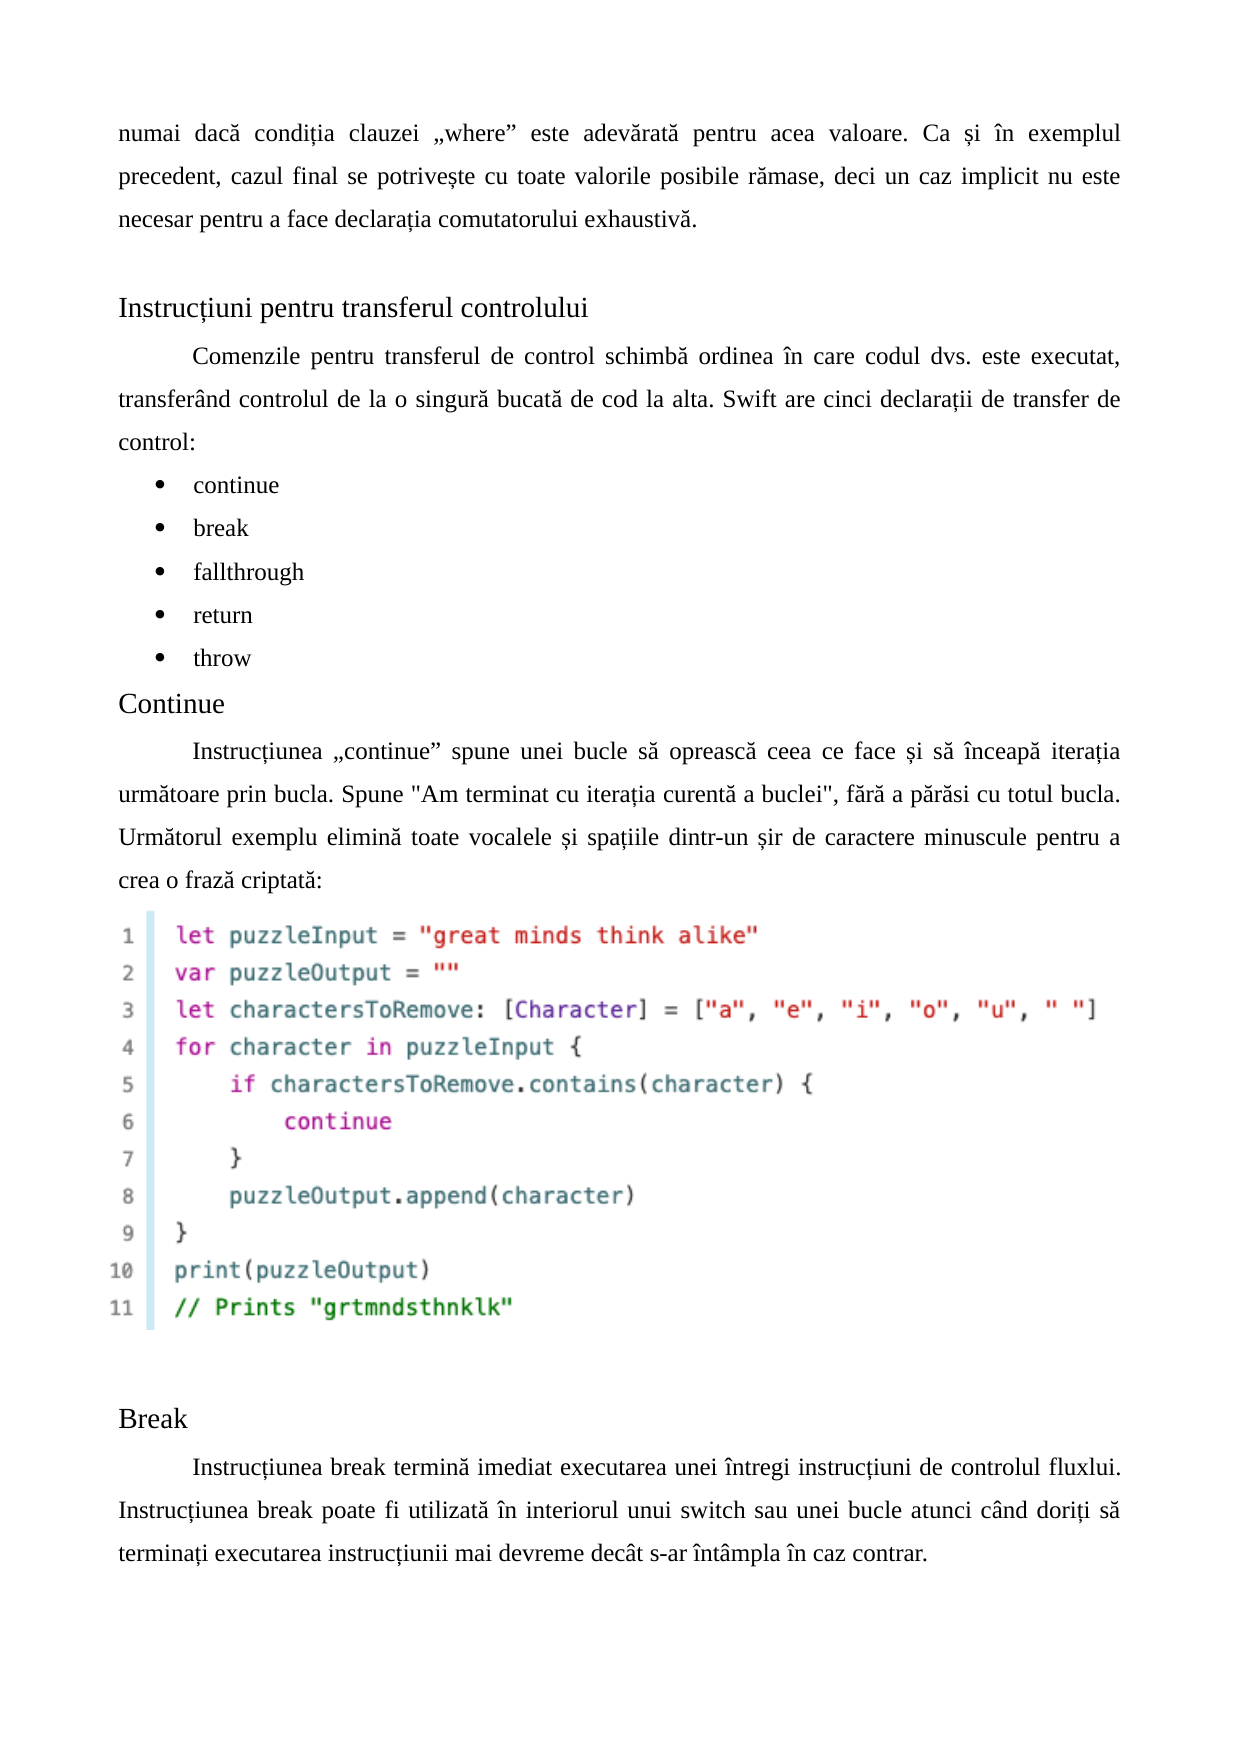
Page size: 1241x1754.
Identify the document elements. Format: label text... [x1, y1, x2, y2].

text Instrucțiuni pentru transferul controlului [118, 291, 1122, 324]
text Instrucțiunea „continue” spune unei bucle să oprească ceea ce face și să înceapă iterația următoare prin bucla. Spune "Am terminat cu iterația curentă a buclei", fără a părăsi cu totul bucla. Următorul exemplu elimină toate vocalele și spațiile dintr-un șir de caractere minuscule pentru a crea o frază criptată: [118, 736, 1122, 894]
list fallthrough [156, 557, 1122, 585]
picture [103, 908, 1102, 1330]
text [118, 118, 1122, 233]
list return [156, 600, 1122, 628]
text Instrucțiunea break termină imediat executarea unei întregi instrucțiuni de controlul fluxlui. Instrucțiunea break poate fi utilizată în interiorul unui switch sau unei bucle atunci când doriți să terminați executarea instrucțiunii mai devreme decât s-ar întâmpla în caz contrar. [118, 1452, 1122, 1567]
text Comenzile pentru transferul de control schimbă ordinea în care codul dvs. este executat, transferând controlul de la o singură bucată de cod la alta. Swift are cinci declarații de transfer de control: [118, 341, 1122, 456]
list break [156, 513, 1122, 542]
list throw [156, 643, 1122, 672]
list continue [156, 470, 1122, 499]
text Break [118, 1402, 1122, 1435]
text Continue [118, 686, 1122, 719]
